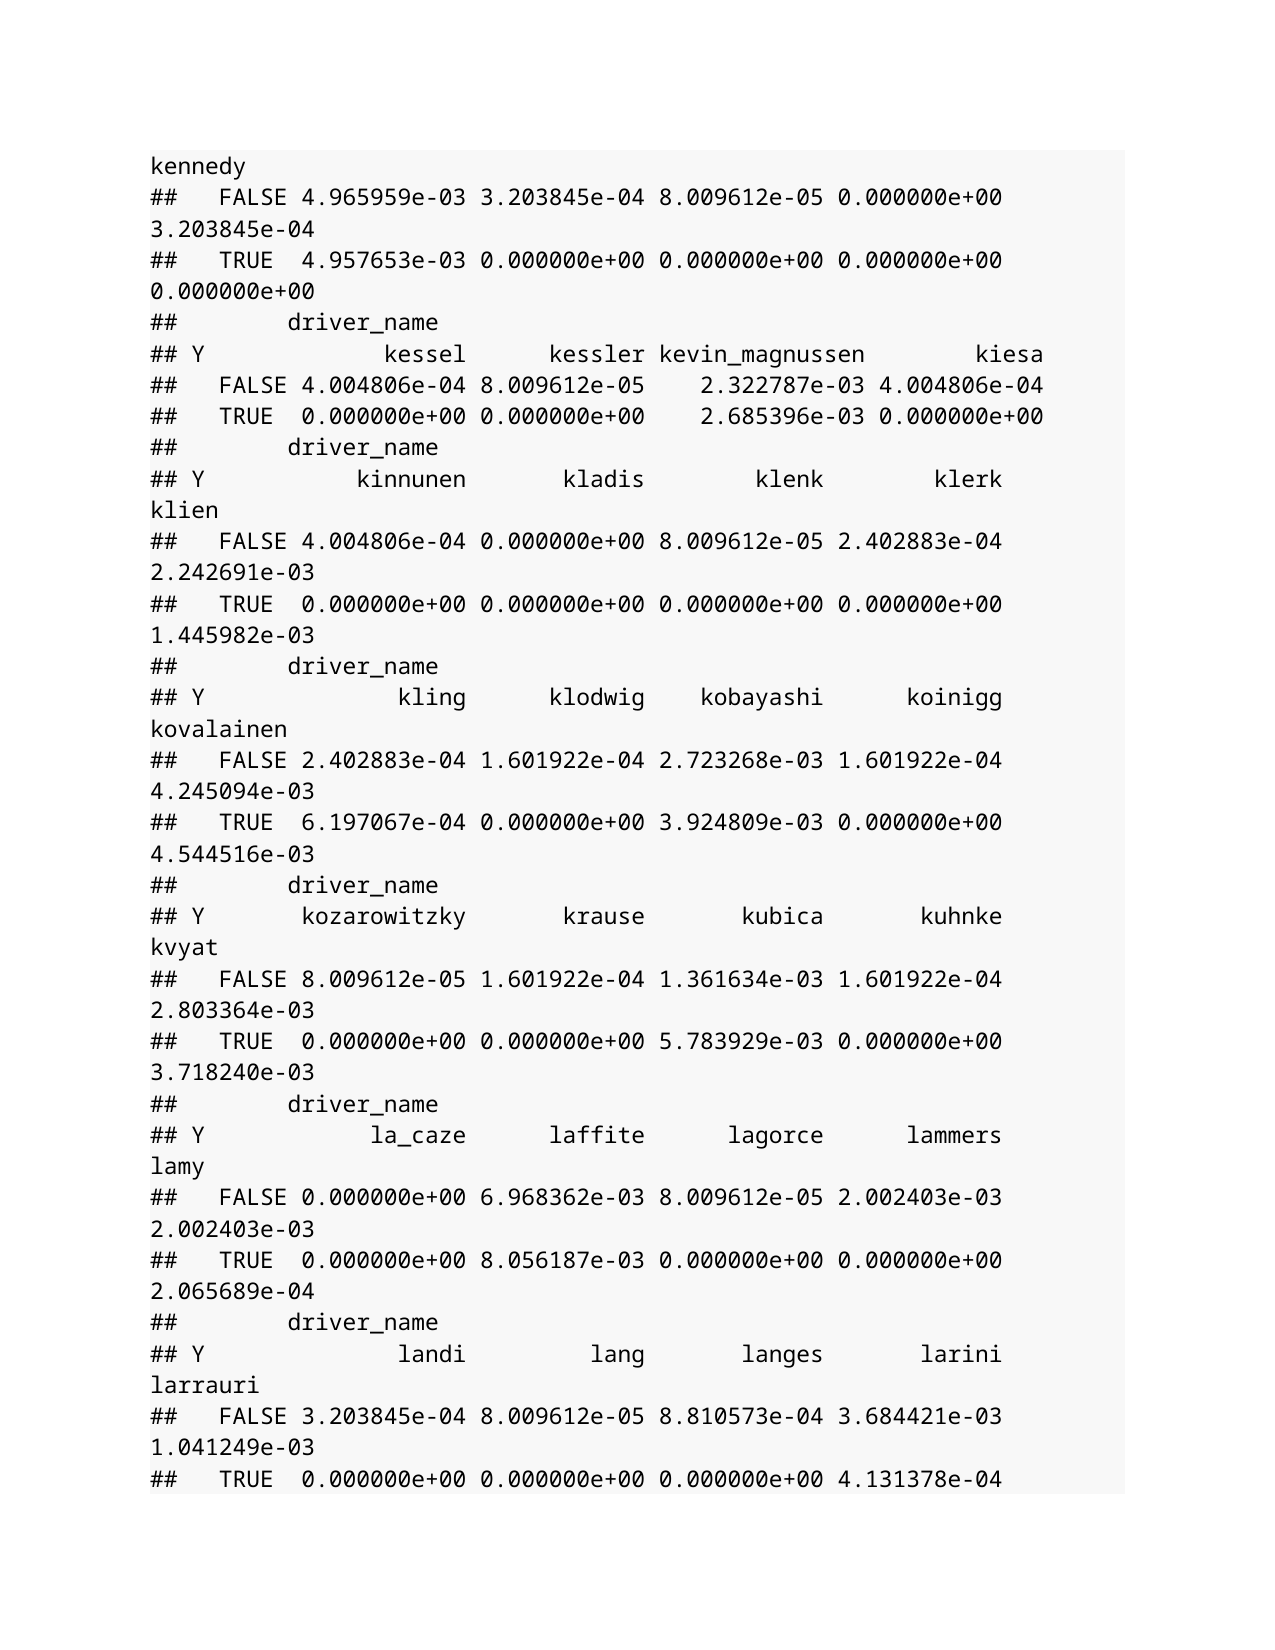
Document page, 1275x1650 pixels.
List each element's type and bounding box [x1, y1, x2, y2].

text [150, 150, 1125, 1494]
